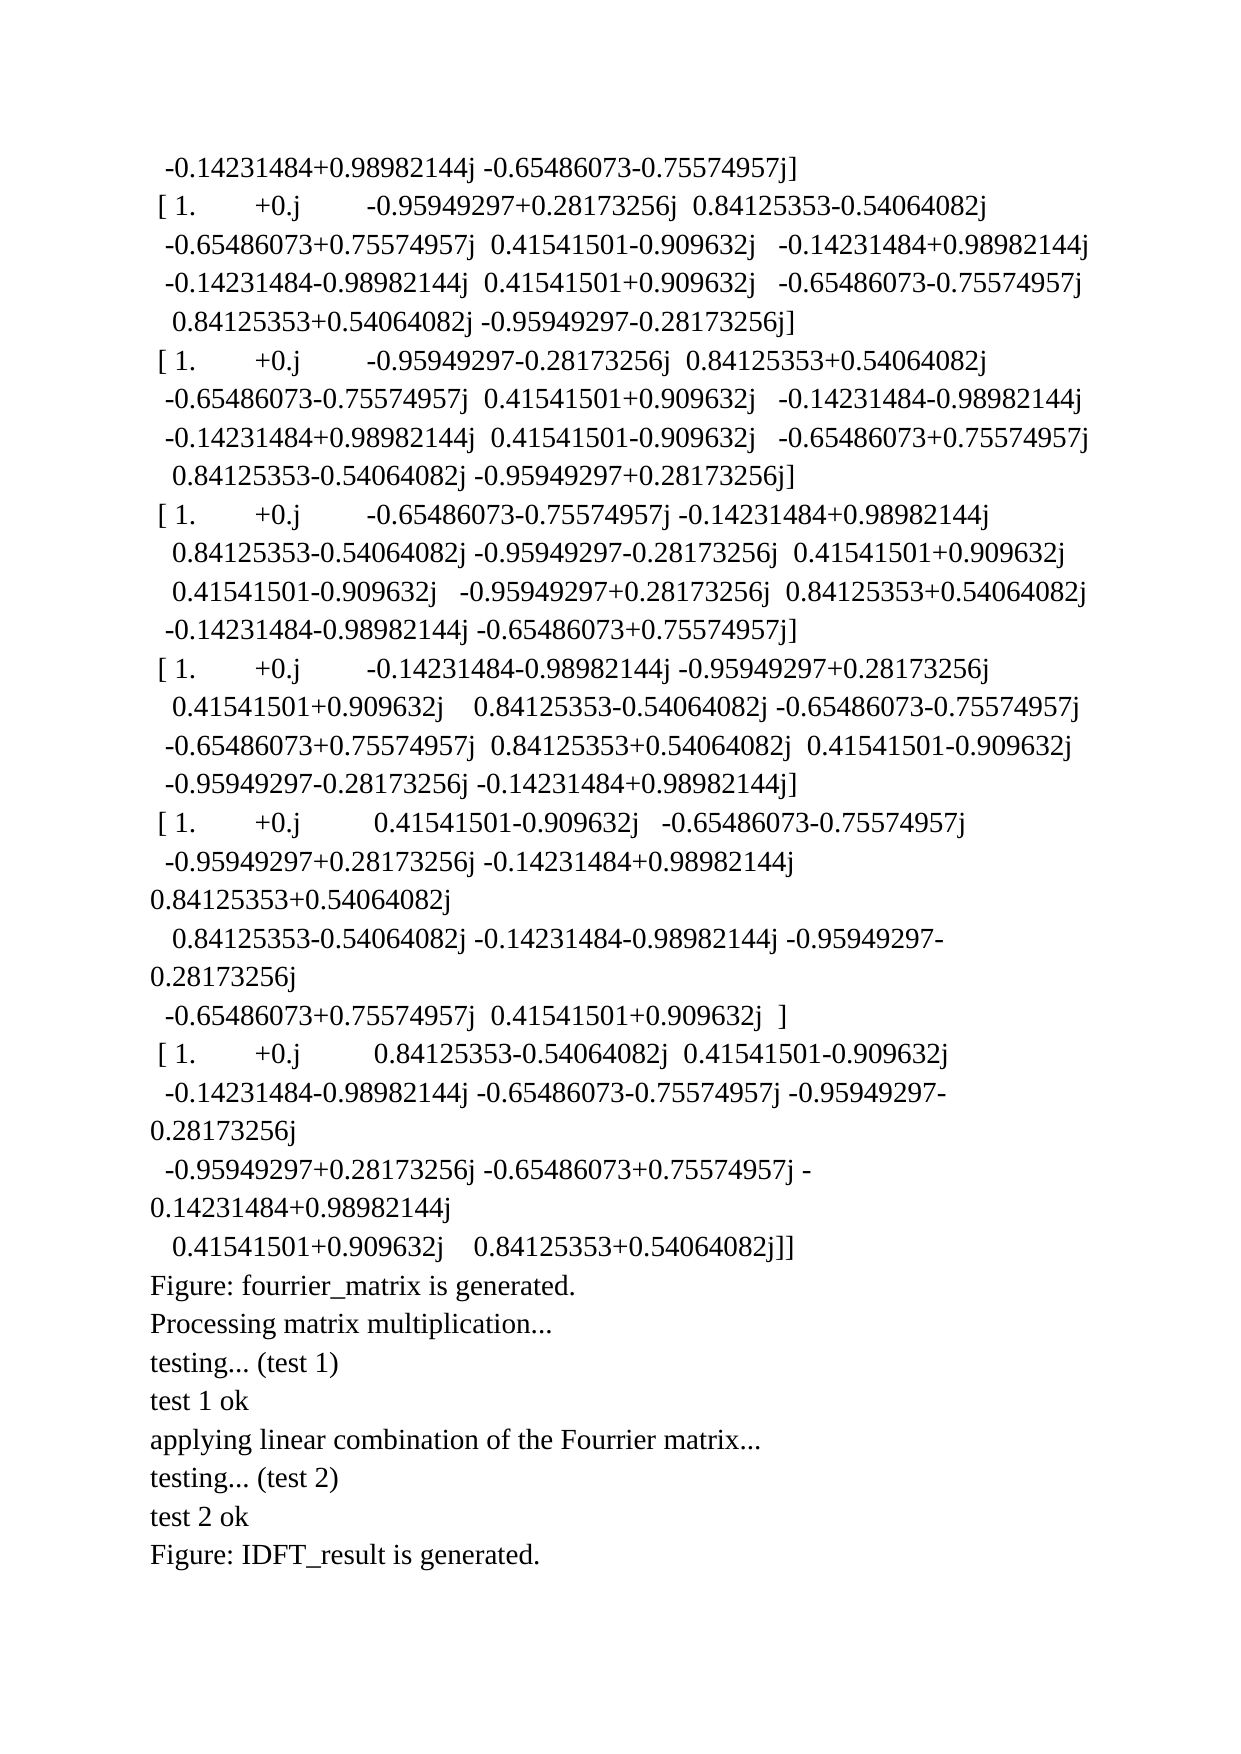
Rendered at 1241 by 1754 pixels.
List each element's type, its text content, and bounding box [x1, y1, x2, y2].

text 0.41541501+0.909632j 0.84125353+0.54064082j]] [150, 1229, 1090, 1263]
text test 2 ok [150, 1499, 1090, 1532]
text Figure: IDFT_result is generated. [150, 1537, 1090, 1571]
text -0.95949297+0.28173256j -0.14231484+0.98982144j 0.84125353+0.54064082j [150, 844, 1090, 916]
text applying linear combination of the Fourrier matrix... [150, 1422, 1090, 1455]
text Processing matrix multiplication... [150, 1306, 1090, 1340]
text -0.14231484+0.98982144j 0.41541501-0.909632j -0.65486073+0.75574957j [150, 420, 1090, 453]
text Figure: fourrier_matrix is generated. [150, 1268, 1090, 1301]
text -0.95949297+0.28173256j -0.65486073+0.75574957j -0.14231484+0.98982144j [150, 1152, 1090, 1224]
text test 1 ok [150, 1383, 1090, 1417]
text 0.41541501-0.909632j -0.95949297+0.28173256j 0.84125353+0.54064082j [150, 574, 1090, 607]
text [ 1. +0.j -0.95949297-0.28173256j 0.84125353+0.54064082j [150, 343, 1090, 376]
text -0.14231484-0.98982144j -0.65486073+0.75574957j] [150, 612, 1090, 646]
text [ 1. +0.j 0.41541501-0.909632j -0.65486073-0.75574957j [150, 805, 1090, 839]
text -0.14231484+0.98982144j -0.65486073-0.75574957j] [150, 150, 1090, 183]
text testing... (test 1) [150, 1345, 1090, 1378]
text [ 1. +0.j -0.65486073-0.75574957j -0.14231484+0.98982144j [150, 497, 1090, 530]
text 0.84125353+0.54064082j -0.95949297-0.28173256j] [150, 304, 1090, 338]
text [ 1. +0.j -0.95949297+0.28173256j 0.84125353-0.54064082j [150, 188, 1090, 222]
text -0.65486073+0.75574957j 0.41541501-0.909632j -0.14231484+0.98982144j [150, 227, 1090, 261]
text testing... (test 2) [150, 1460, 1090, 1494]
text -0.65486073-0.75574957j 0.41541501+0.909632j -0.14231484-0.98982144j [150, 381, 1090, 415]
text 0.84125353-0.54064082j -0.95949297-0.28173256j 0.41541501+0.909632j [150, 535, 1090, 569]
text -0.95949297-0.28173256j -0.14231484+0.98982144j] [150, 767, 1090, 800]
text -0.65486073+0.75574957j 0.84125353+0.54064082j 0.41541501-0.909632j [150, 728, 1090, 762]
text 0.84125353-0.54064082j -0.14231484-0.98982144j -0.95949297-0.28173256j [150, 921, 1090, 993]
text 0.84125353-0.54064082j -0.95949297+0.28173256j] [150, 458, 1090, 492]
text -0.65486073+0.75574957j 0.41541501+0.909632j ] [150, 998, 1090, 1031]
text [ 1. +0.j -0.14231484-0.98982144j -0.95949297+0.28173256j [150, 651, 1090, 684]
text -0.14231484-0.98982144j 0.41541501+0.909632j -0.65486073-0.75574957j [150, 266, 1090, 299]
text [ 1. +0.j 0.84125353-0.54064082j 0.41541501-0.909632j [150, 1036, 1090, 1070]
text -0.14231484-0.98982144j -0.65486073-0.75574957j -0.95949297-0.28173256j [150, 1075, 1090, 1147]
text 0.41541501+0.909632j 0.84125353-0.54064082j -0.65486073-0.75574957j [150, 689, 1090, 723]
